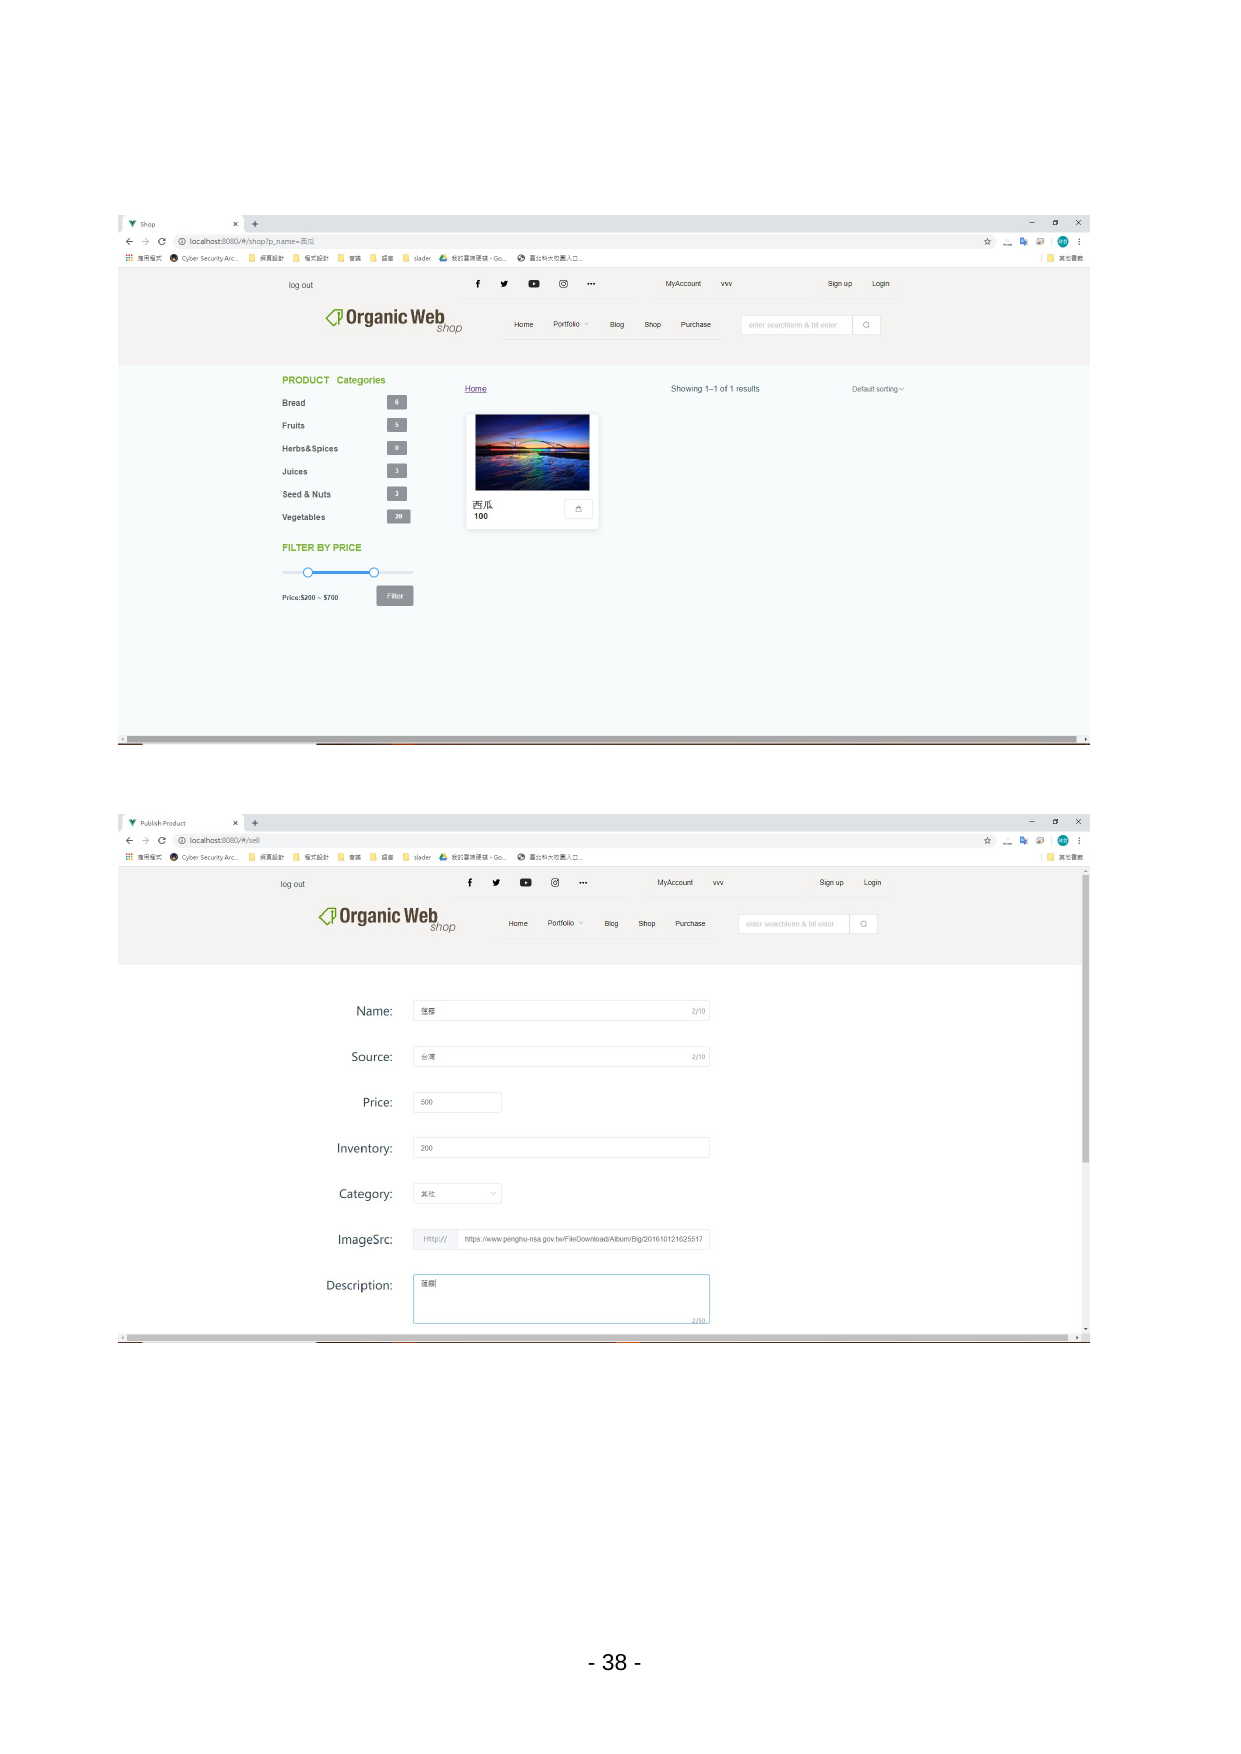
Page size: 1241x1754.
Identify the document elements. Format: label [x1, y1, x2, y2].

picture [118, 215, 1090, 745]
picture [118, 814, 1090, 1343]
